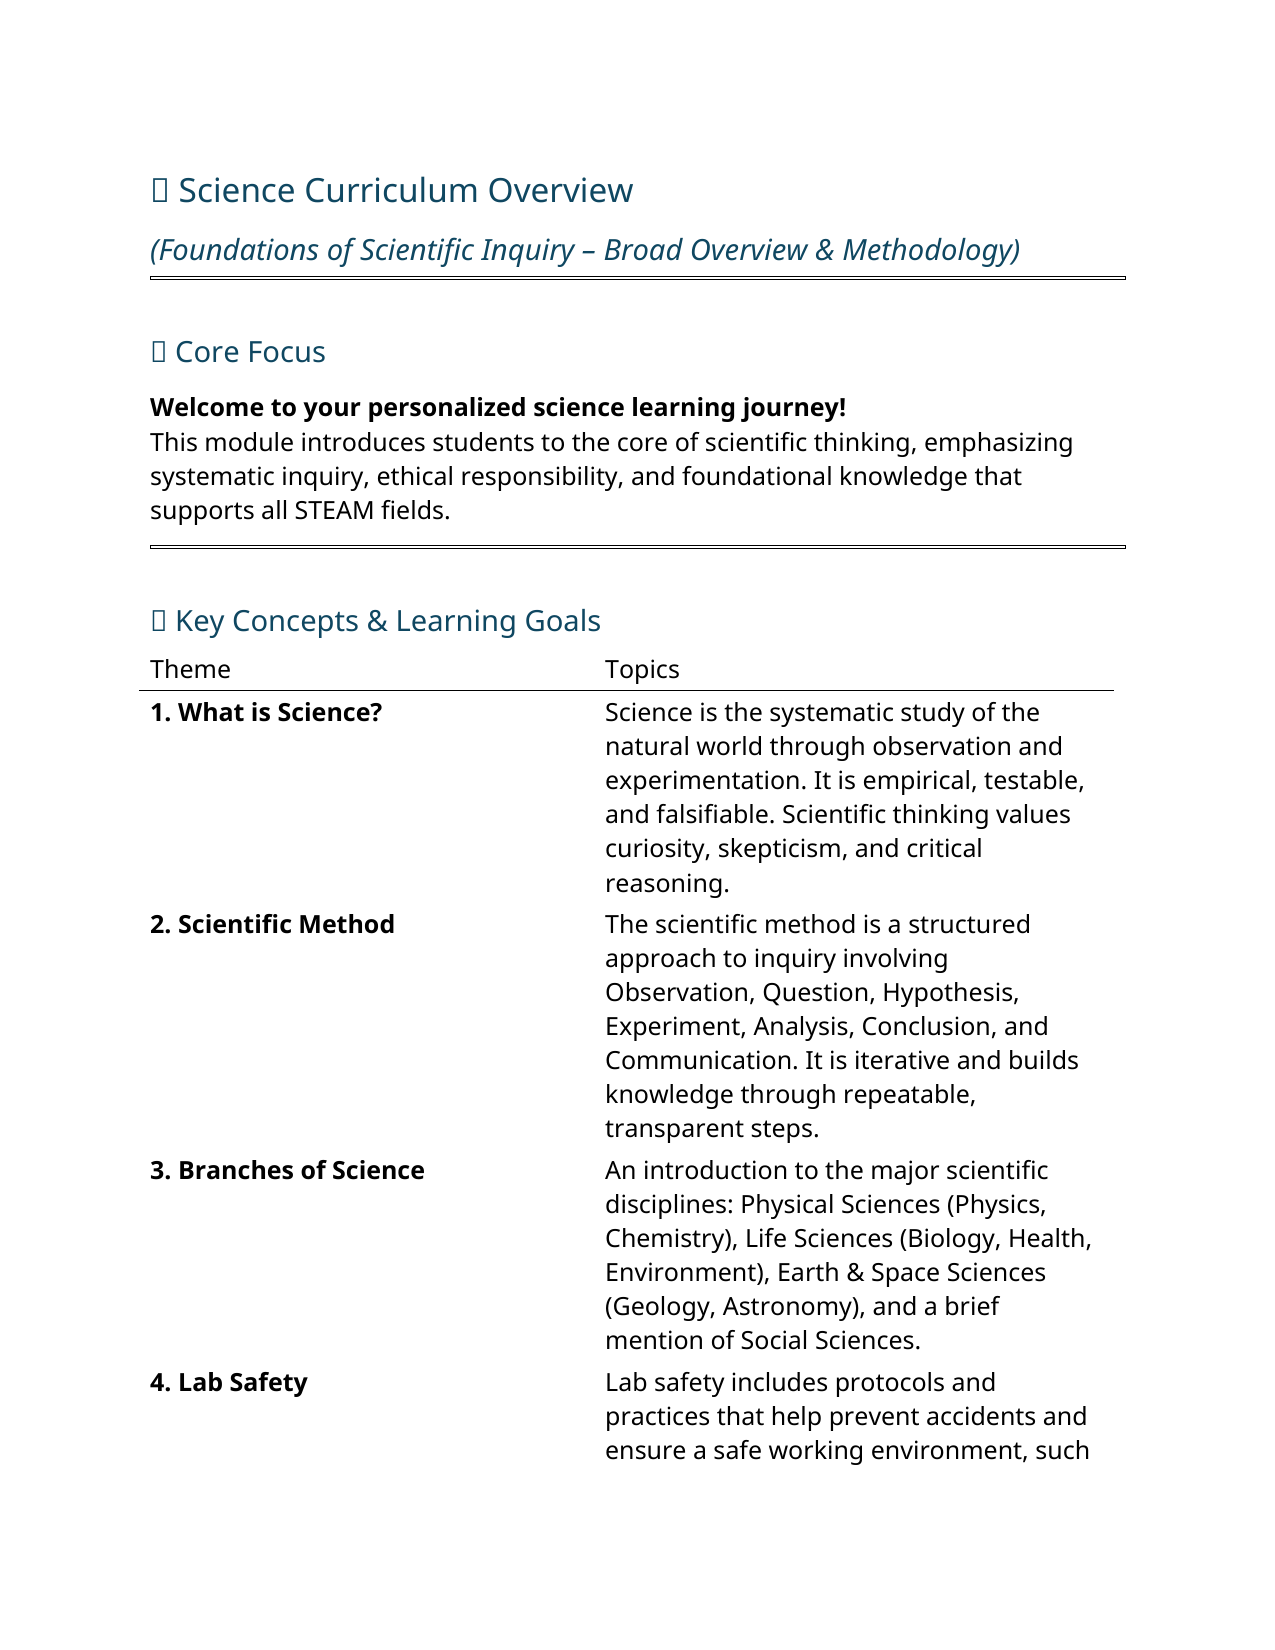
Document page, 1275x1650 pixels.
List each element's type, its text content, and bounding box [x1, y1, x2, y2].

table_cell Science is the systematic study of the natural world through observation and experimentation. It is empirical, testable, and falsifiable. Scientific thinking values curiosity, skepticism, and critical reasoning. [594, 691, 1114, 903]
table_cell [594, 1361, 1114, 1467]
table_cell The scientific method is a structured approach to inquiry involving Observation, Question, Hypothesis, Experiment, Analysis, Conclusion, and Communication. It is iterative and builds knowledge through repeatable, transparent steps. [594, 903, 1114, 1149]
table_cell 4. Lab Safety [139, 1361, 594, 1467]
text Welcome to your personalized science learning journey! This module introduces students to the core of scientific thinking, emphasizing systematic inquiry, ethical responsibility, and foundational knowledge that supports all STEAM fields. [150, 390, 1125, 526]
subtitle 🧠 Key Concepts & Learning Goals [150, 600, 1125, 640]
table_cell An introduction to the major scientific disciplines: Physical Sciences (Physics, Chemistry), Life Sciences (Biology, Health, Environment), Earth & Space Sciences (Geology, Astronomy), and a brief mention of Social Sciences. [594, 1149, 1114, 1361]
subtitle 🔬 Science Curriculum Overview [150, 167, 1125, 212]
subtitle (Foundations of Scientific Inquiry – Broad Overview & Methodology) [150, 229, 1125, 268]
table_cell 3. Branches of Science [139, 1149, 594, 1361]
table_cell 1. What is Science? [139, 691, 594, 903]
subtitle 🌟 Core Focus [150, 332, 1125, 371]
table_header Topics [594, 648, 1114, 689]
table_header Theme [139, 648, 594, 689]
table_cell 2. Scientific Method [139, 903, 594, 1149]
